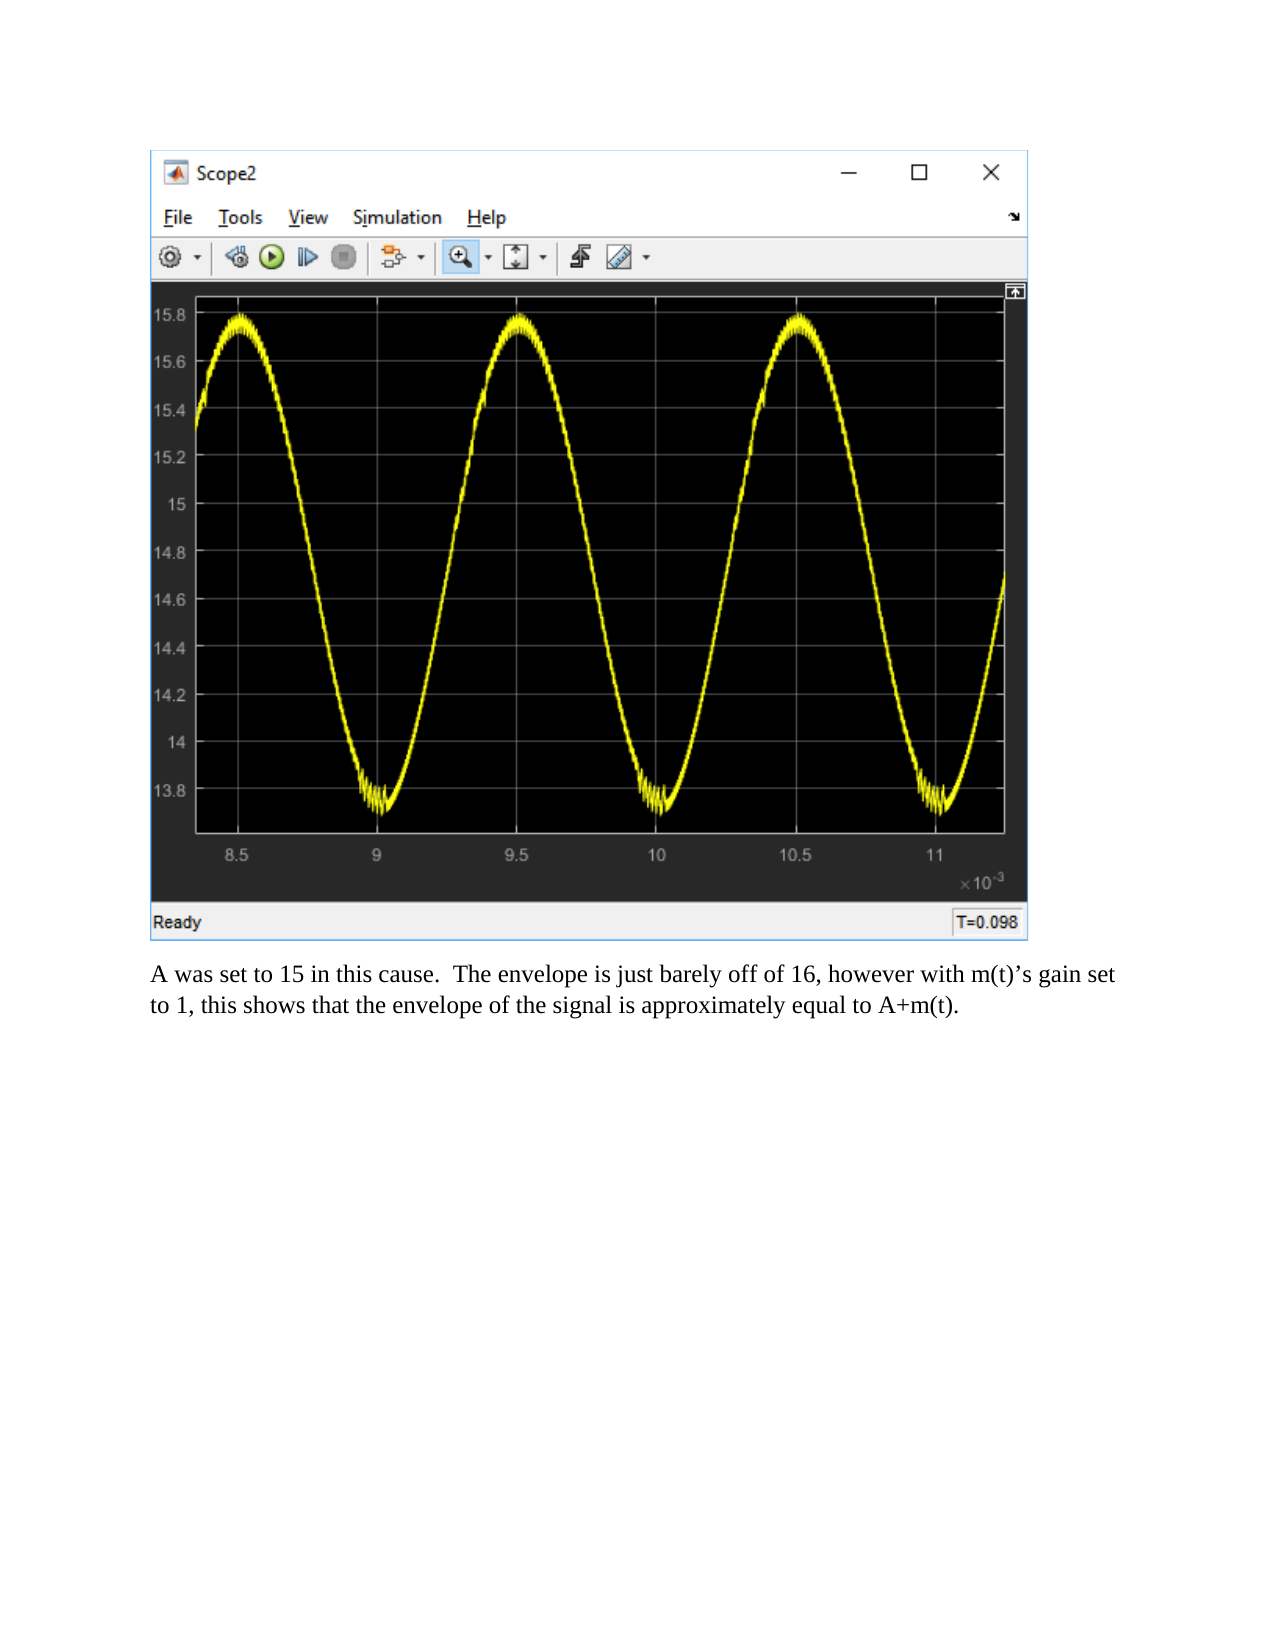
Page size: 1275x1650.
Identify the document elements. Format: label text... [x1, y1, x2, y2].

text A was set to 15 in this cause. The envelope is just barely off of 16, however with m(t)’s gain set to 1, this shows that the envelope of the signal is approximately equal to A+m(t). [150, 959, 1125, 1019]
picture [150, 150, 1029, 941]
